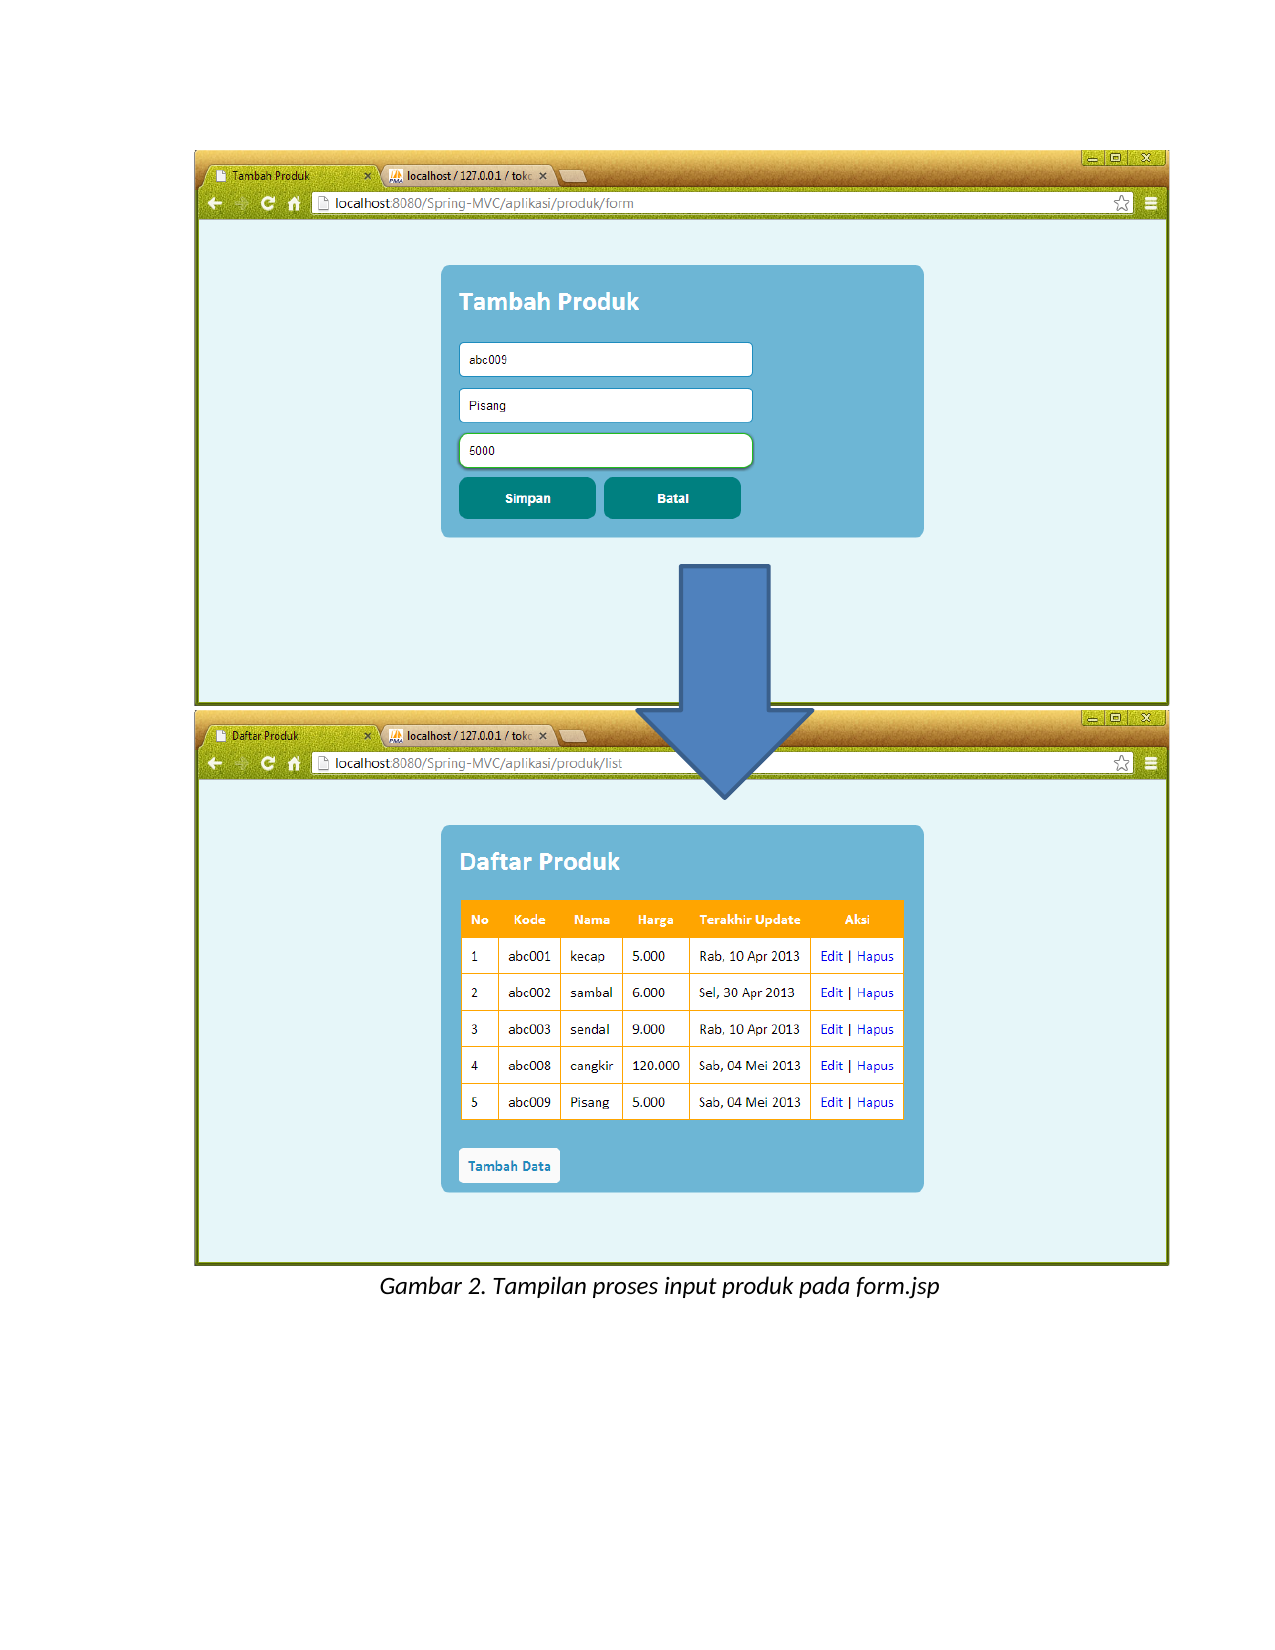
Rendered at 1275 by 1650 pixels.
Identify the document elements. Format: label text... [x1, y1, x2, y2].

picture [194, 710, 1170, 1266]
list Gambar 2. Tampilan proses input produk pada form.jsp [194, 1270, 1125, 1301]
picture [194, 150, 1170, 706]
